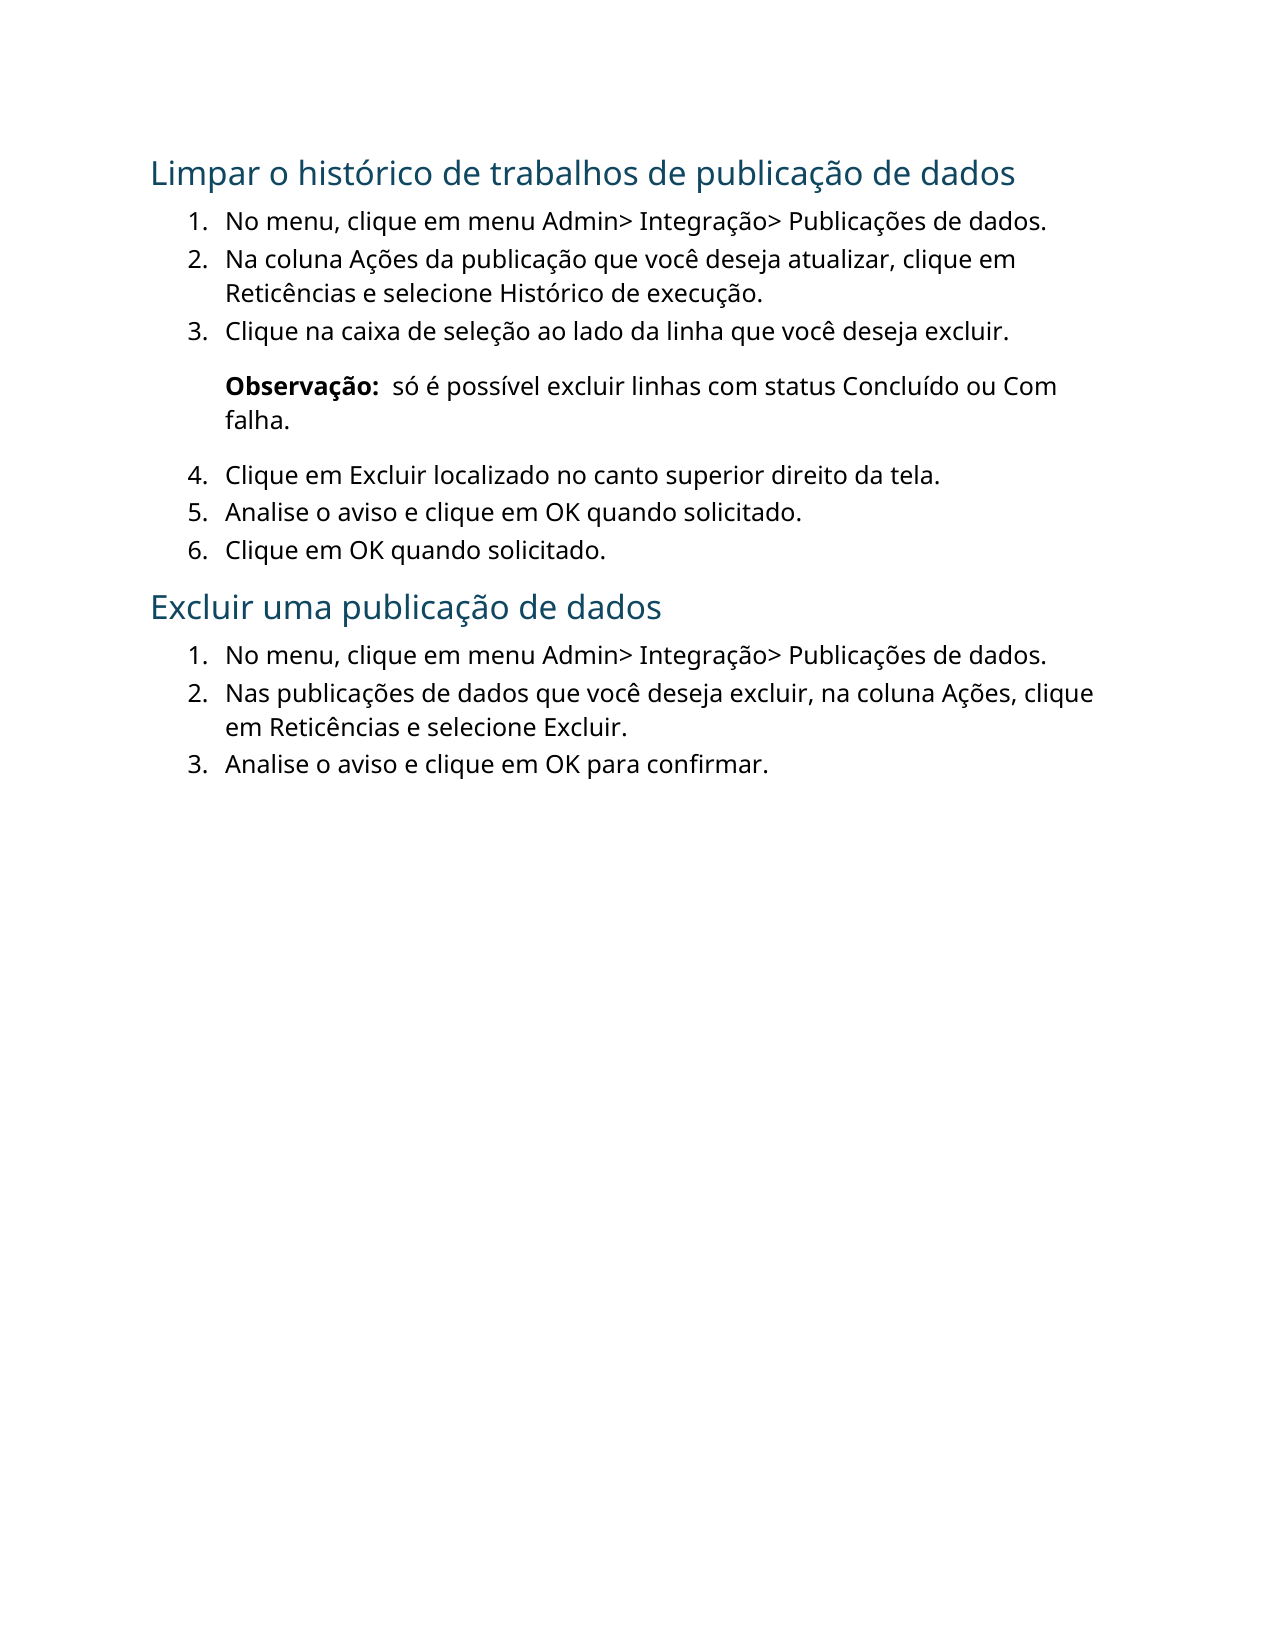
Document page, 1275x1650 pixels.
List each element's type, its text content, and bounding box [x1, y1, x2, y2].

subtitle Excluir uma publicação de dados [150, 584, 1125, 629]
list Analise o aviso e clique em OK para confirmar. [187, 747, 1125, 781]
list Clique em Excluir localizado no canto superior direito da tela. [187, 457, 1125, 491]
list Observação: só é possível excluir linhas com status Concluído ou Com falha. [187, 368, 1125, 436]
list Clique em OK quando solicitado. [187, 533, 1125, 567]
list No menu, clique em menu Admin> Integração> Publicações de dados. [187, 637, 1125, 671]
list Analise o aviso e clique em OK quando solicitado. [187, 495, 1125, 529]
list Na coluna Ações da publicação que você deseja atualizar, clique em Reticências e selecione Histórico de execução. [187, 242, 1125, 310]
list No menu, clique em menu Admin> Integração> Publicações de dados. [187, 204, 1125, 238]
list Nas publicações de dados que você deseja excluir, na coluna Ações, clique em Reticências e selecione Excluir. [187, 675, 1125, 743]
list Clique na caixa de seleção ao lado da linha que você deseja excluir. [187, 313, 1125, 347]
subtitle Limpar o histórico de trabalhos de publicação de dados [150, 150, 1125, 195]
